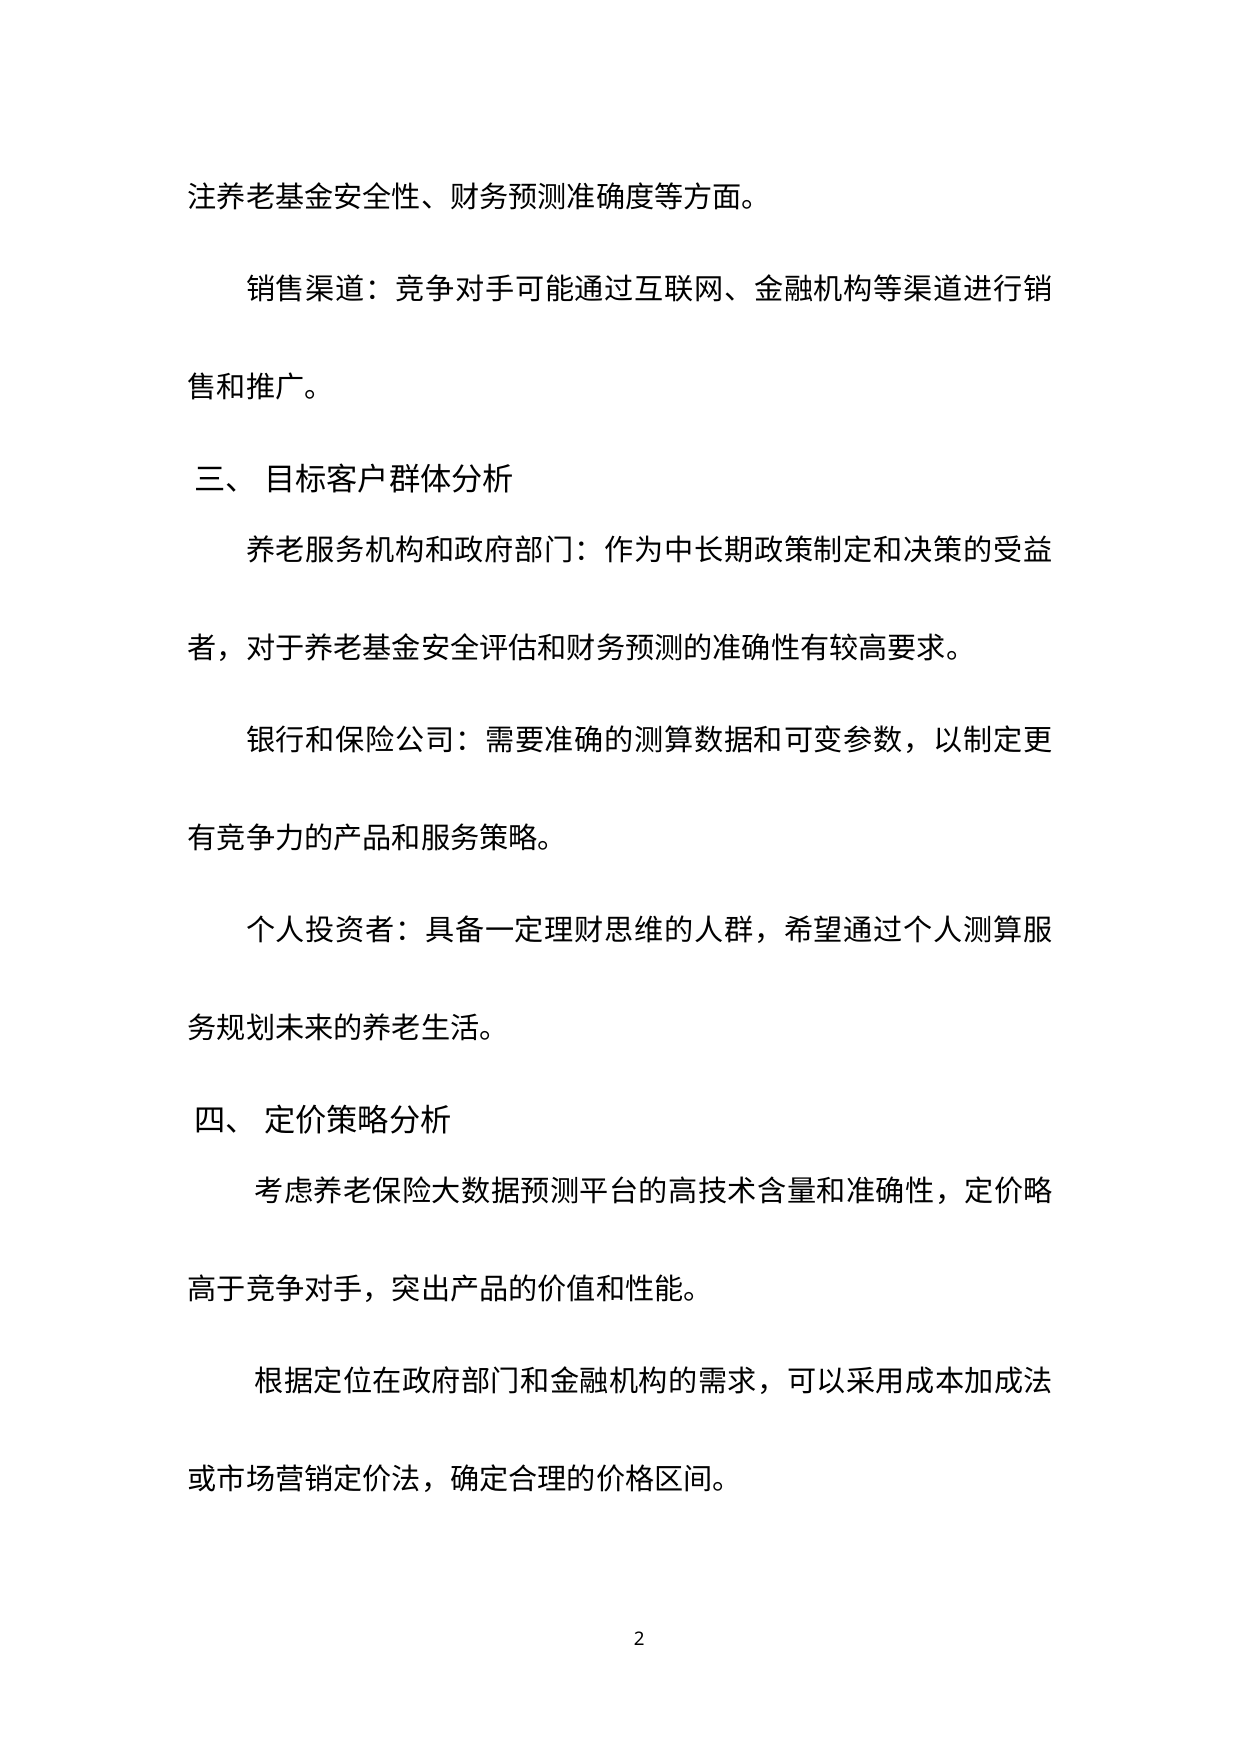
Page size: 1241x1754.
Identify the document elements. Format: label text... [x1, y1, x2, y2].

text 根据定位在政府部门和金融机构的需求，可以采用成本加成法或市场营销定价法，确定合理的价格区间。 [187, 1346, 1053, 1509]
text 考虑养老保险大数据预测平台的高技术含量和准确性，定价略高于竞争对手，突出产品的价值和性能。 [187, 1156, 1053, 1319]
text 银行和保险公司：需要准确的测算数据和可变参数，以制定更有竞争力的产品和服务策略。 [187, 705, 1053, 868]
text 销售渠道：竞争对手可能通过互联网、金融机构等渠道进行销售和推广。 [187, 254, 1053, 417]
text 养老服务机构和政府部门：作为中长期政策制定和决策的受益者，对于养老基金安全评估和财务预测的准确性有较高要求。 [187, 516, 1053, 678]
subtitle 目标客户群体分析 [187, 444, 1053, 509]
text 个人投资者：具备一定理财思维的人群，希望通过个人测算服务规划未来的养老生活。 [187, 895, 1053, 1058]
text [187, 162, 1053, 227]
subtitle 定价策略分析 [187, 1085, 1053, 1150]
